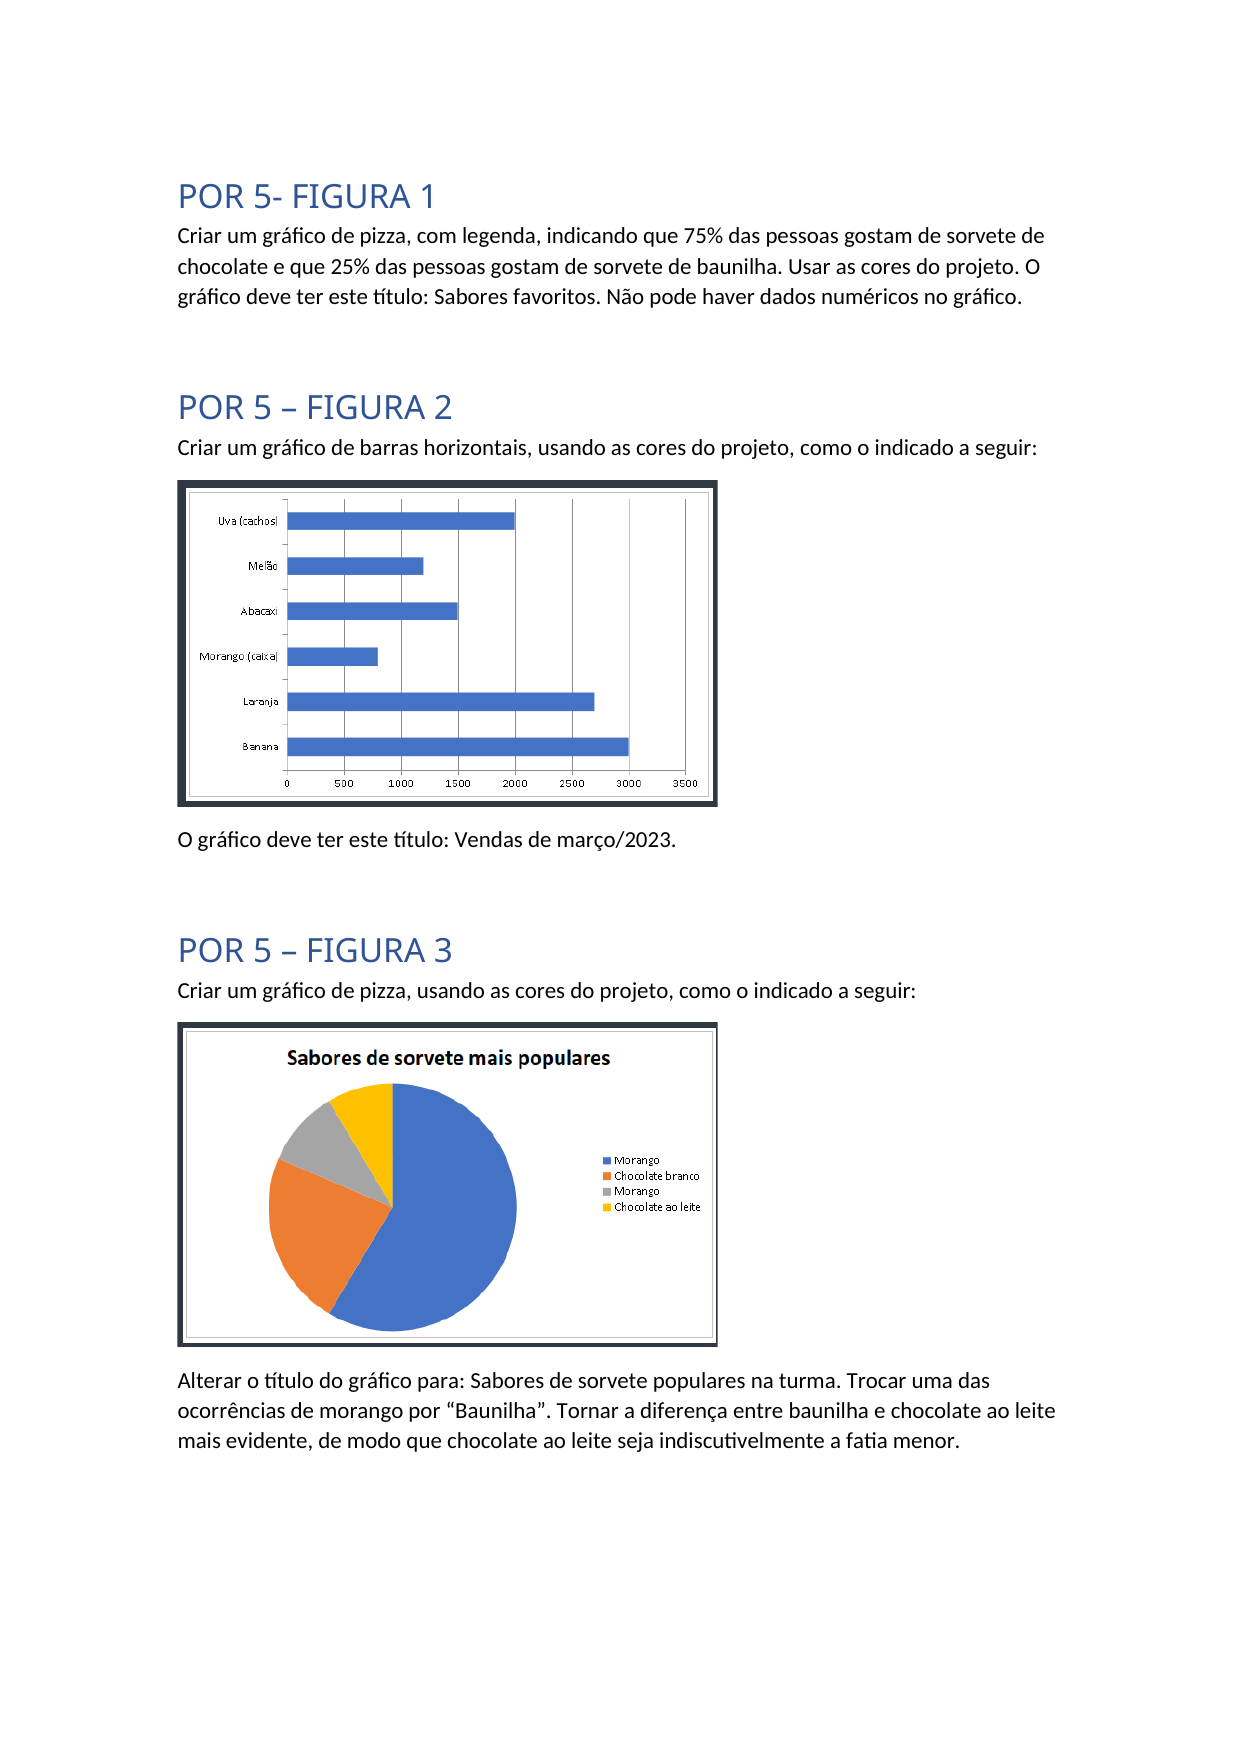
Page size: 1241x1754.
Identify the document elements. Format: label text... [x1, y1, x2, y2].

text Alterar o título do gráfico para: Sabores de sorvete populares na turma. Trocar uma das ocorrências de morango por “Baunilha”. Tornar a diferença entre baunilha e chocolate ao leite mais evidente, de modo que chocolate ao leite seja indiscutivelmente a fatia menor. [177, 1366, 1063, 1454]
subtitle POR 5 – FIGURA 3 [177, 927, 1063, 972]
subtitle POR 5- FIGURA 1 [177, 173, 1063, 218]
text Criar um gráfico de pizza, usando as cores do projeto, como o indicado a seguir: [177, 976, 1063, 1004]
text O gráfico deve ter este título: Vendas de março/2023. [177, 825, 1063, 853]
picture [177, 480, 718, 807]
text Criar um gráfico de pizza, com legenda, indicando que 75% das pessoas gostam de sorvete de chocolate e que 25% das pessoas gostam de sorvete de baunilha. Usar as cores do projeto. O gráfico deve ter este título: Sabores favoritos. Não pode haver dados numéricos no gráfico. [177, 222, 1063, 310]
text Criar um gráfico de barras horizontais, usando as cores do projeto, como o indicado a seguir: [177, 433, 1063, 461]
subtitle POR 5 – FIGURA 2 [177, 384, 1063, 429]
picture [177, 1022, 718, 1347]
